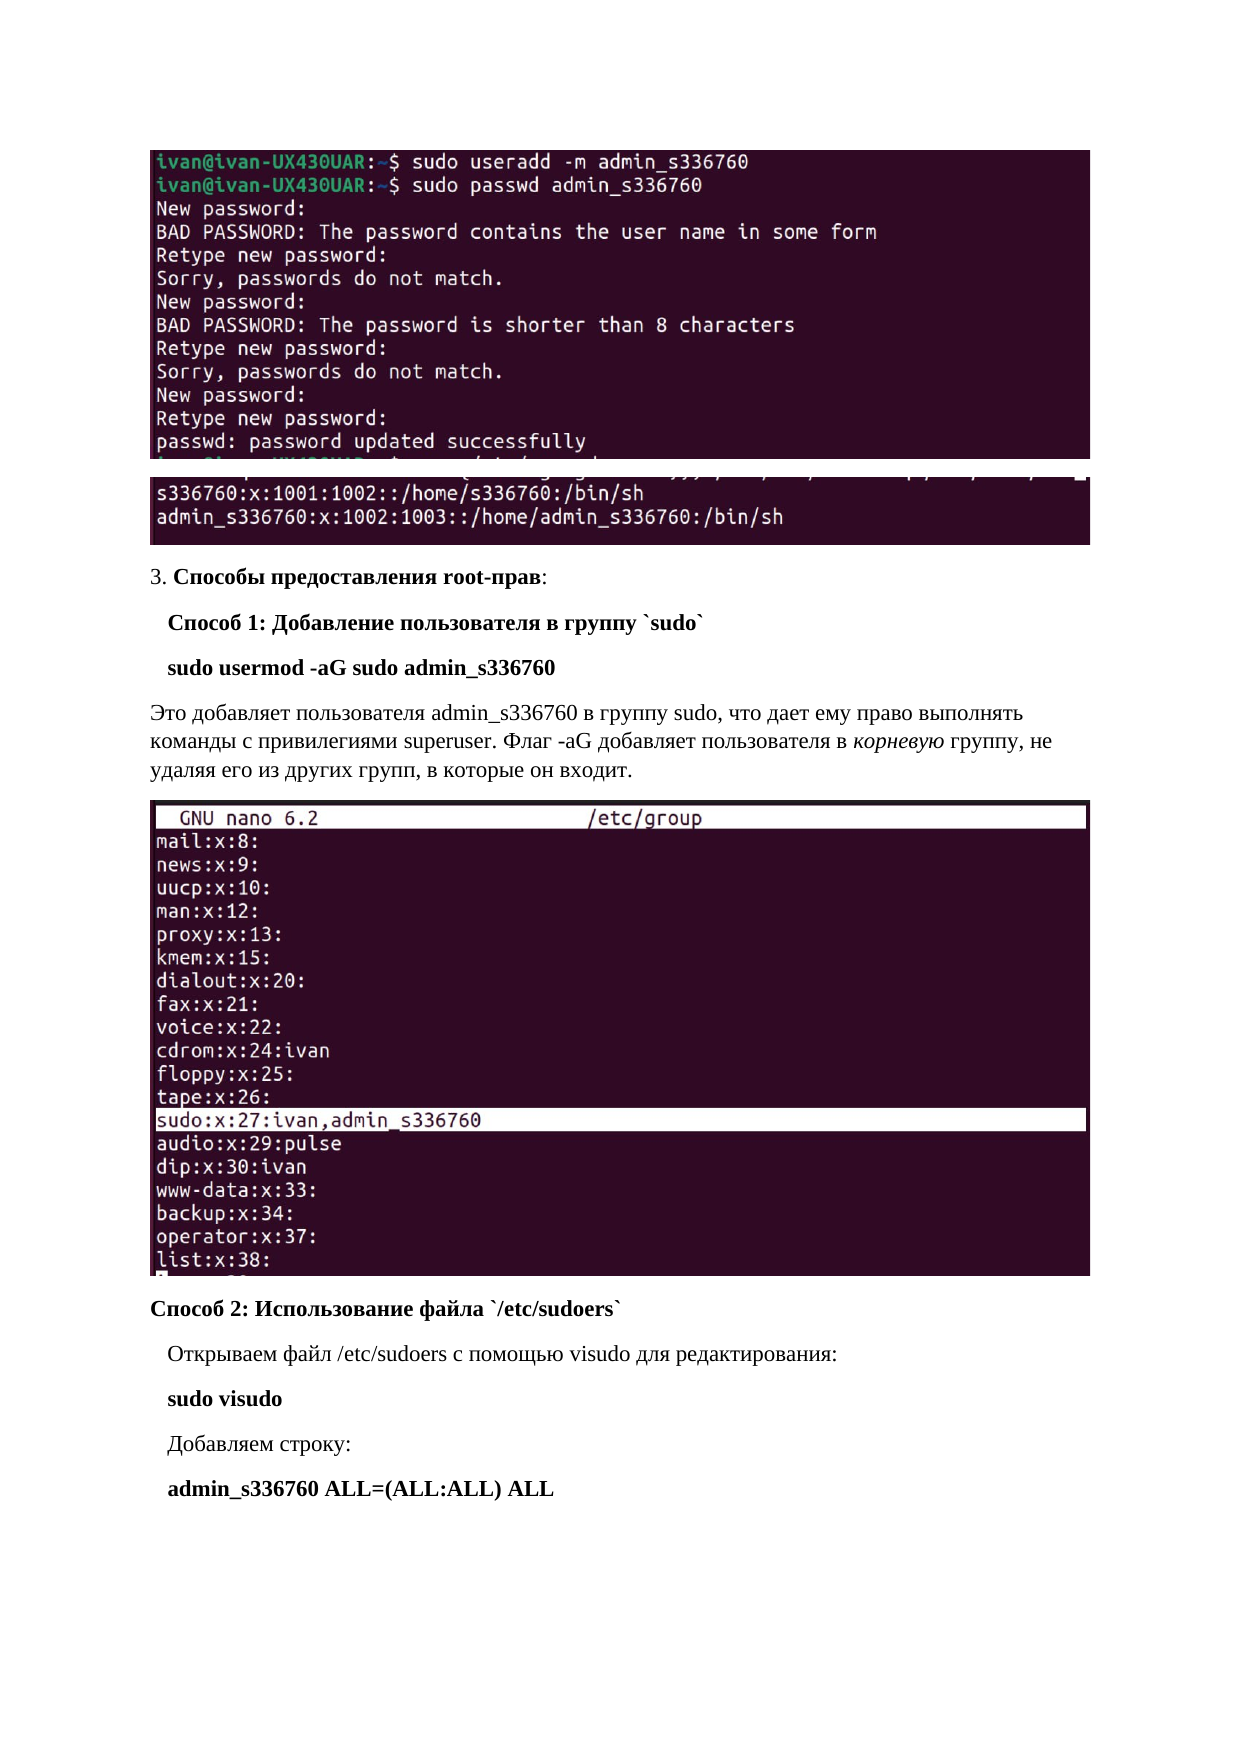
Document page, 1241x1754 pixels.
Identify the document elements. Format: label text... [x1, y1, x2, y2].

text Это добавляет пользователя admin_s336760 в группу sudo, что дает ему право выполнять команды с привилегиями superuser. Флаг -aG добавляет пользователя в корневую группу, не удаляя его из других групп, в которые он входит. [150, 699, 1090, 782]
picture [150, 150, 1091, 459]
picture [150, 800, 1091, 1276]
text Способ 2: Использование файла `/etc/sudoers` [150, 1295, 1090, 1321]
text sudo usermod -aG sudo admin_s336760 [150, 654, 1090, 680]
text Открываем файл /etc/sudoers с помощью visudo для редактирования: [150, 1340, 1090, 1366]
text Способ 1: Добавление пользователя в группу `sudo` [150, 608, 1090, 635]
text admin_s336760 ALL=(ALL:ALL) ALL [150, 1475, 1090, 1502]
text sudo visudo [150, 1385, 1090, 1411]
text 3. Способы предоставления root-прав: [150, 563, 1090, 590]
text Добавляем строку: [150, 1430, 1090, 1457]
picture [150, 477, 1091, 545]
